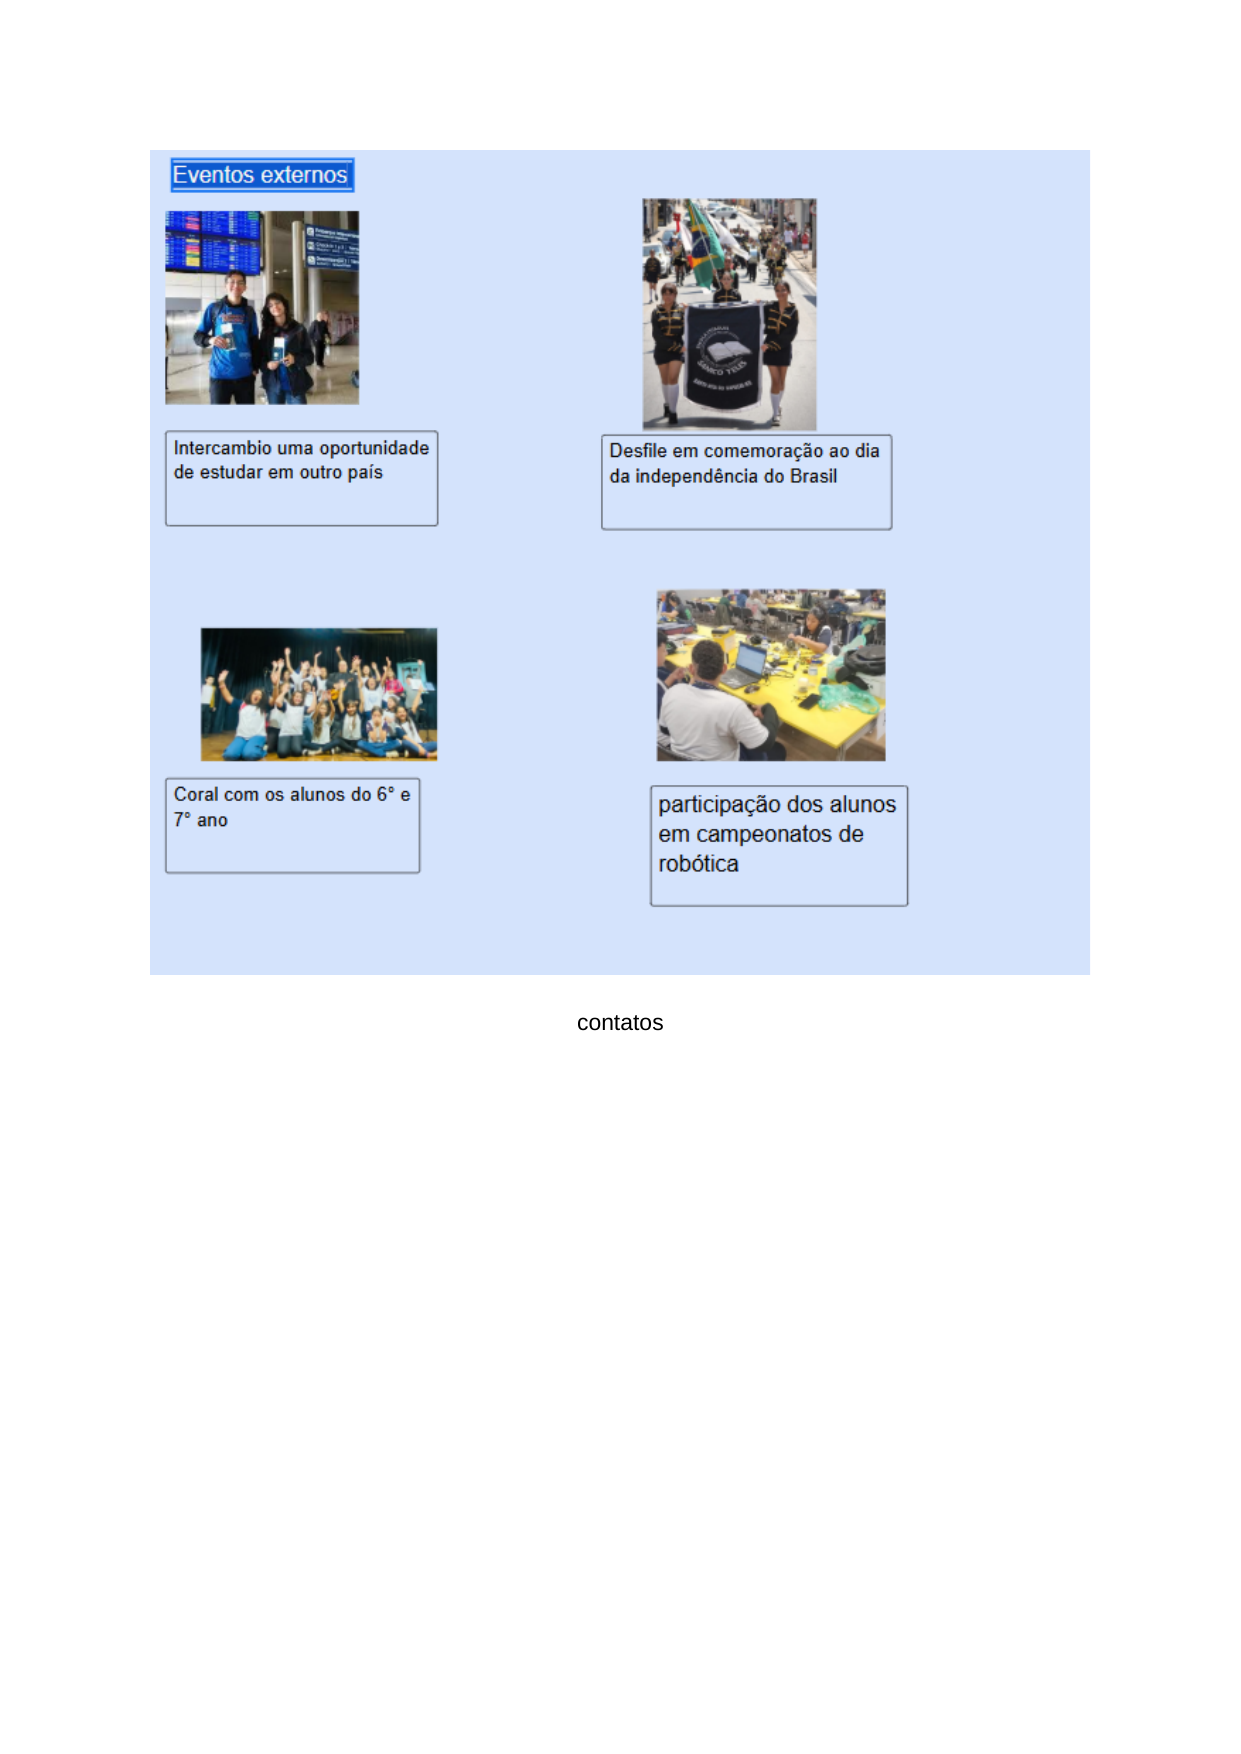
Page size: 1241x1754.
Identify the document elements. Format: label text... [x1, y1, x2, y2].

text contatos [150, 1009, 1090, 1035]
picture [150, 150, 1091, 975]
